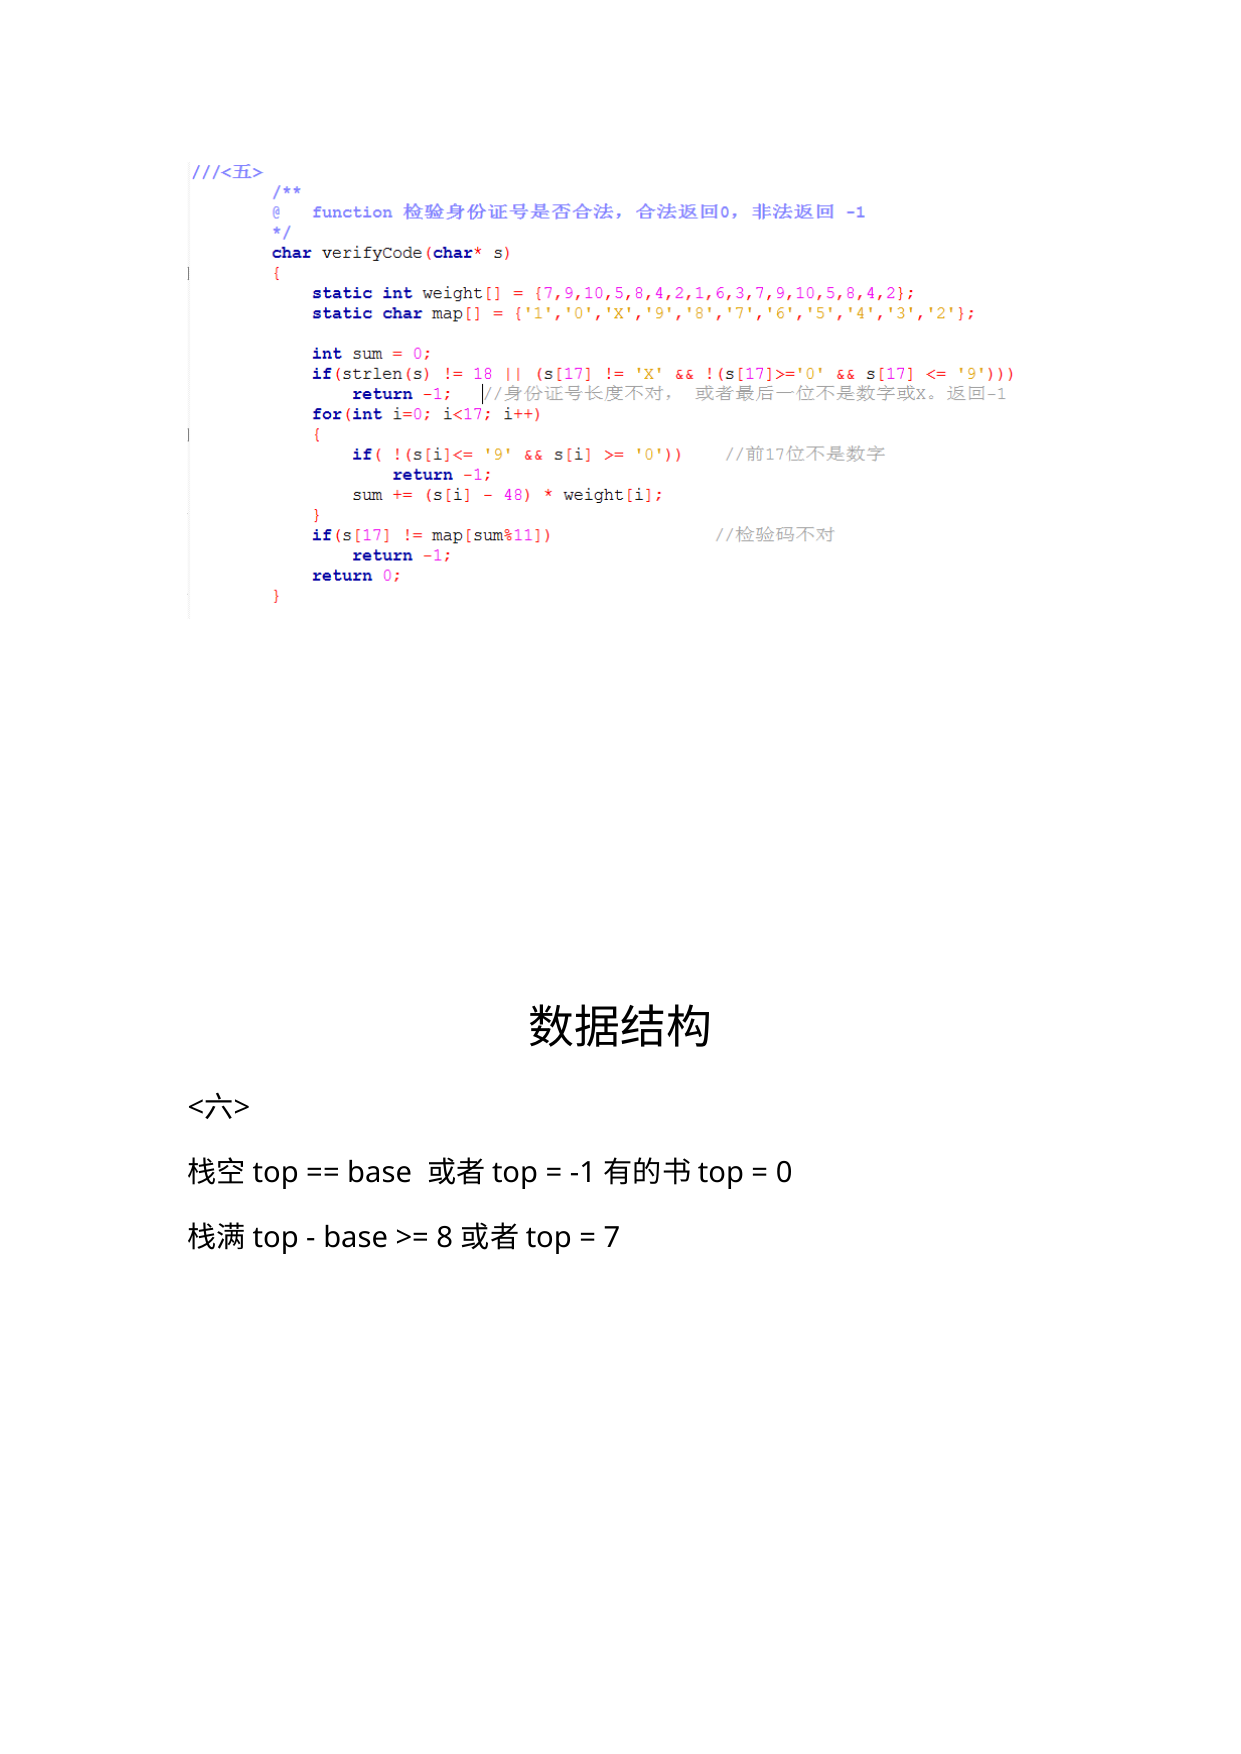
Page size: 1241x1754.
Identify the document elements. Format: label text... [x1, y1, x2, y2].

text 栈空 top == base 或者 top = -1 有的书 top = 0 [187, 1137, 1053, 1202]
text 数据结构 [187, 974, 1053, 1072]
picture [187, 162, 1052, 619]
text 栈满 top - base >= 8 或者 top = 7 [187, 1202, 1053, 1267]
text <六> [187, 1072, 1053, 1137]
